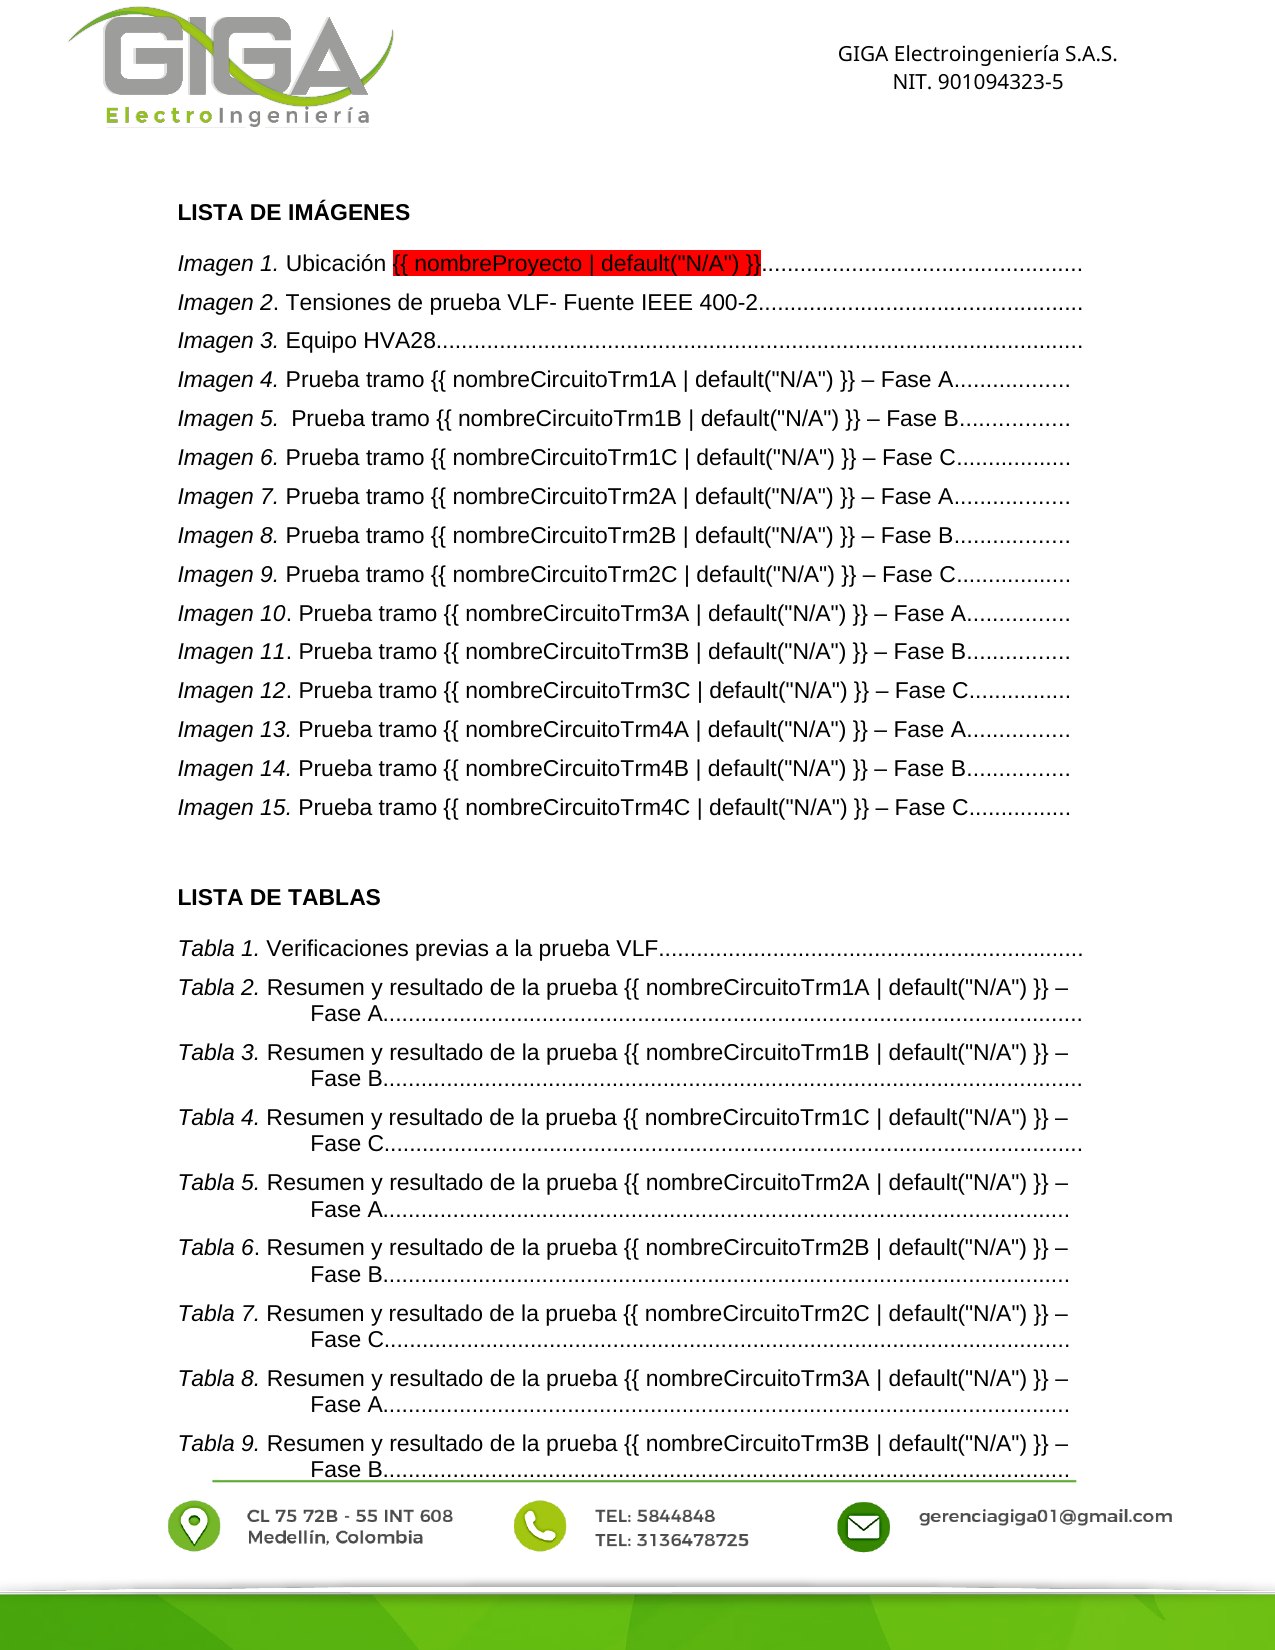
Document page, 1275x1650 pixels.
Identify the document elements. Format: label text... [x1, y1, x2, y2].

text Imagen 9. Prueba tramo {{ nombreCircuitoTrm2C | default("N/A") }} – Fase C 19 [177, 561, 1068, 587]
text Tabla 4. Resumen y resultado de la prueba {{ nombreCircuitoTrm1C | default("N/A") }} – Fase C 9 [177, 1104, 1068, 1157]
text Imagen 1. Ubicación {{ nombreProyecto | default("N/A") }} 4 [177, 250, 393, 276]
text Tabla 2. Resumen y resultado de la prueba {{ nombreCircuitoTrm1A | default("N/A") }} – Fase A 7 [177, 973, 1068, 1026]
text Imagen 15. Prueba tramo {{ nombreCircuitoTrm4C | default("N/A") }} – Fase C 20 [177, 794, 1068, 820]
text Imagen 7. Prueba tramo {{ nombreCircuitoTrm2A | default("N/A") }} – Fase A 19 [177, 483, 1068, 509]
text Imagen 13. Prueba tramo {{ nombreCircuitoTrm4A | default("N/A") }} – Fase A 19 [177, 716, 1068, 742]
text Imagen 5. Prueba tramo {{ nombreCircuitoTrm1B | default("N/A") }} – Fase B 19 [177, 405, 1068, 432]
text LISTA DE IMÁGENES [177, 199, 1127, 225]
text Tabla 1. Verificaciones previas a la prueba VLF 6 [177, 935, 1068, 961]
text Tabla 7. Resumen y resultado de la prueba {{ nombreCircuitoTrm2C | default("N/A") }} – Fase C 12 [177, 1299, 1068, 1352]
text Tabla 8. Resumen y resultado de la prueba {{ nombreCircuitoTrm3A | default("N/A") }} – Fase A 13 [177, 1365, 1068, 1417]
text Imagen 3. Equipo HVA28 5 [177, 327, 1068, 354]
text Imagen 4. Prueba tramo {{ nombreCircuitoTrm1A | default("N/A") }} – Fase A 18 [177, 366, 1068, 393]
text Tabla 6. Resumen y resultado de la prueba {{ nombreCircuitoTrm2B | default("N/A") }} – Fase B 11 [177, 1234, 1068, 1287]
text Imagen 12. Prueba tramo {{ nombreCircuitoTrm3C | default("N/A") }} – Fase C 19 [177, 677, 1068, 703]
text Imagen 1. Ubicación {{ nombreProyecto | default("N/A") }} 4 [761, 250, 1068, 276]
text Tabla 5. Resumen y resultado de la prueba {{ nombreCircuitoTrm2A | default("N/A") }} – Fase A 10 [177, 1169, 1068, 1222]
text Tabla 9. Resumen y resultado de la prueba {{ nombreCircuitoTrm3B | default("N/A") }} – Fase B 14 [177, 1430, 1068, 1483]
picture [43, 0, 417, 147]
text Imagen 6. Prueba tramo {{ nombreCircuitoTrm1C | default("N/A") }} – Fase C 19 [177, 444, 1068, 470]
text Imagen 10. Prueba tramo {{ nombreCircuitoTrm3A | default("N/A") }} – Fase A 19 [177, 599, 1068, 626]
text Imagen 14. Prueba tramo {{ nombreCircuitoTrm4B | default("N/A") }} – Fase B 19 [177, 755, 1068, 781]
picture [0, 1471, 1275, 1650]
text Tabla 3. Resumen y resultado de la prueba {{ nombreCircuitoTrm1B | default("N/A") }} – Fase B 8 [177, 1039, 1068, 1091]
text Imagen 11. Prueba tramo {{ nombreCircuitoTrm3B | default("N/A") }} – Fase B 19 [177, 638, 1068, 665]
text Imagen 2. Tensiones de prueba VLF- Fuente IEEE 400-2 5 [177, 289, 1068, 315]
text LISTA DE TABLAS [177, 884, 1127, 910]
text Imagen 8. Prueba tramo {{ nombreCircuitoTrm2B | default("N/A") }} – Fase B 19 [177, 522, 1068, 548]
